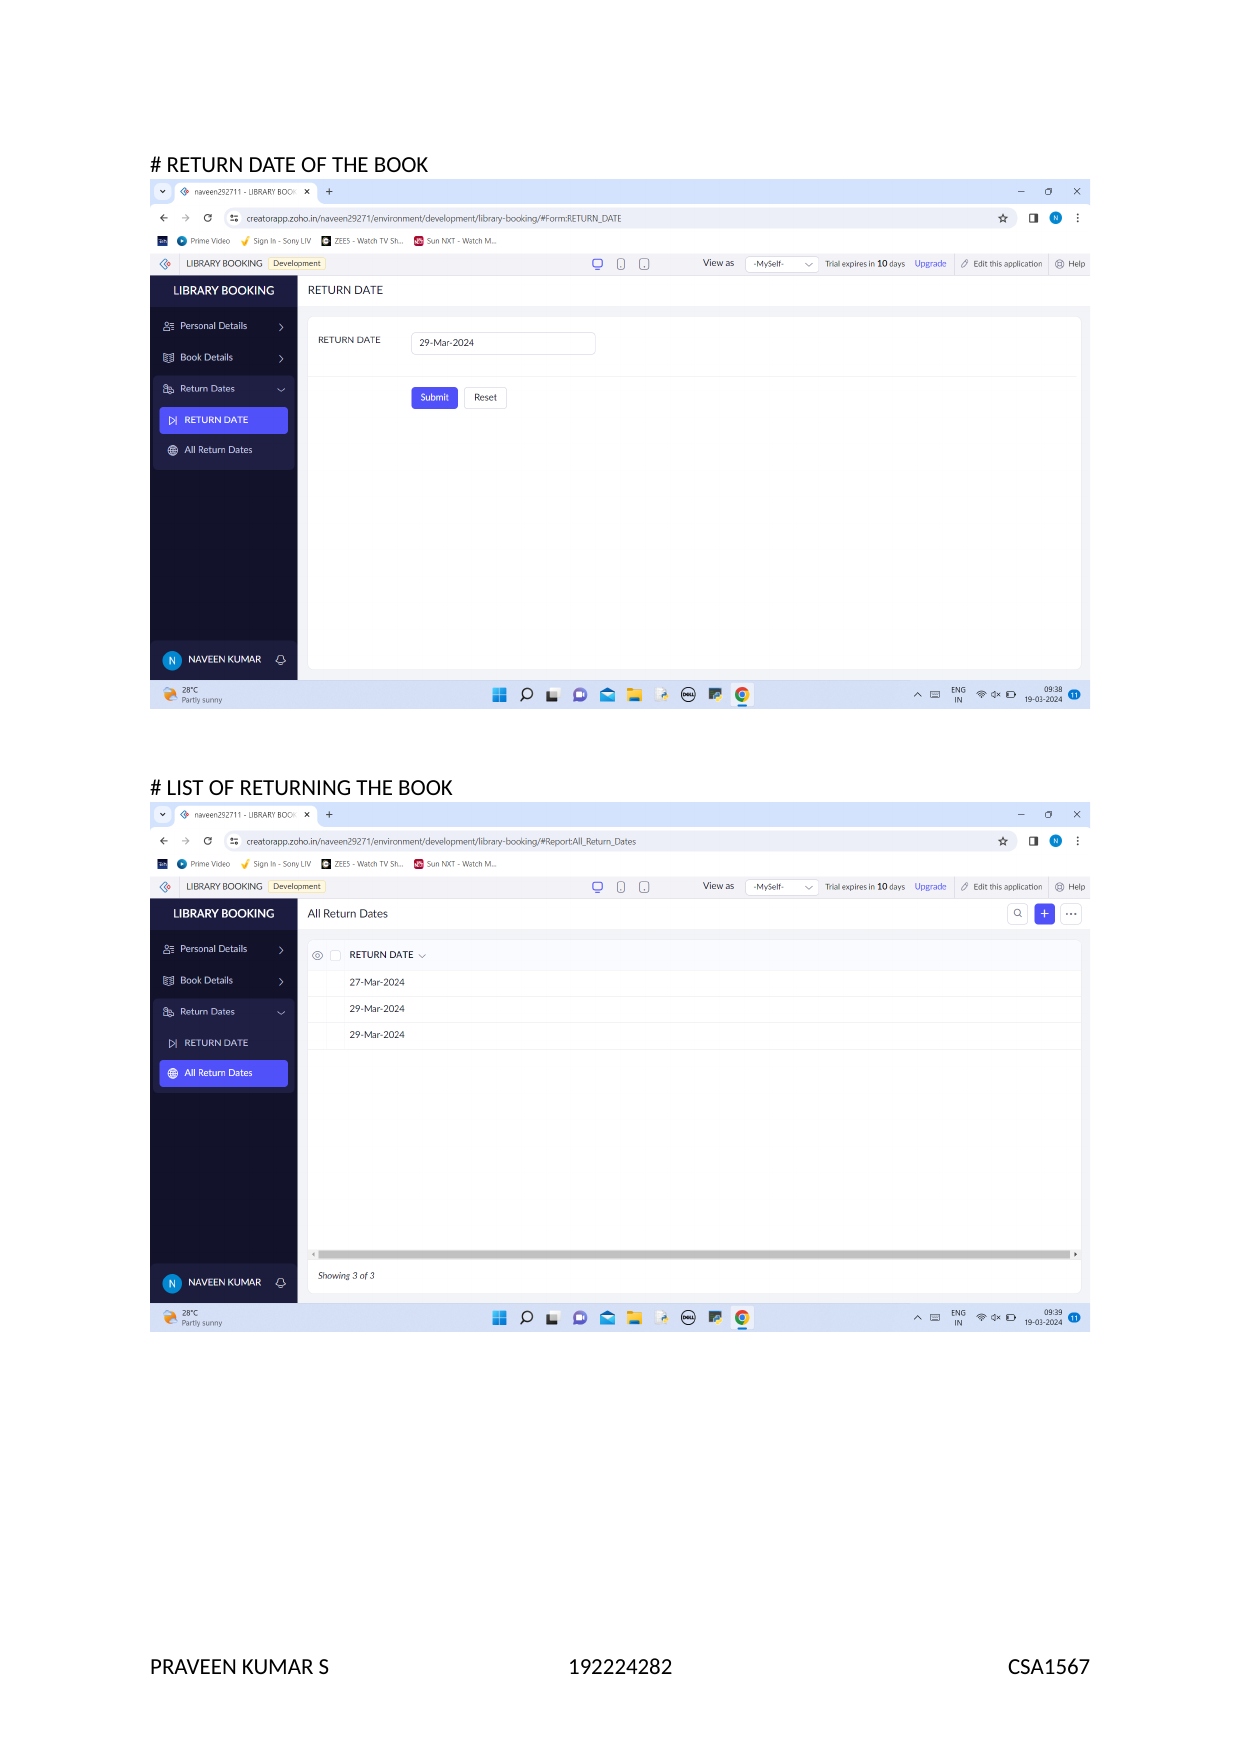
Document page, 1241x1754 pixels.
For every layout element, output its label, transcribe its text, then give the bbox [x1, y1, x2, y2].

text # LIST OF RETURNING THE BOOK [150, 773, 1090, 802]
picture [150, 179, 1091, 709]
picture [150, 802, 1091, 1332]
text # RETURN DATE OF THE BOOK [150, 150, 1090, 179]
